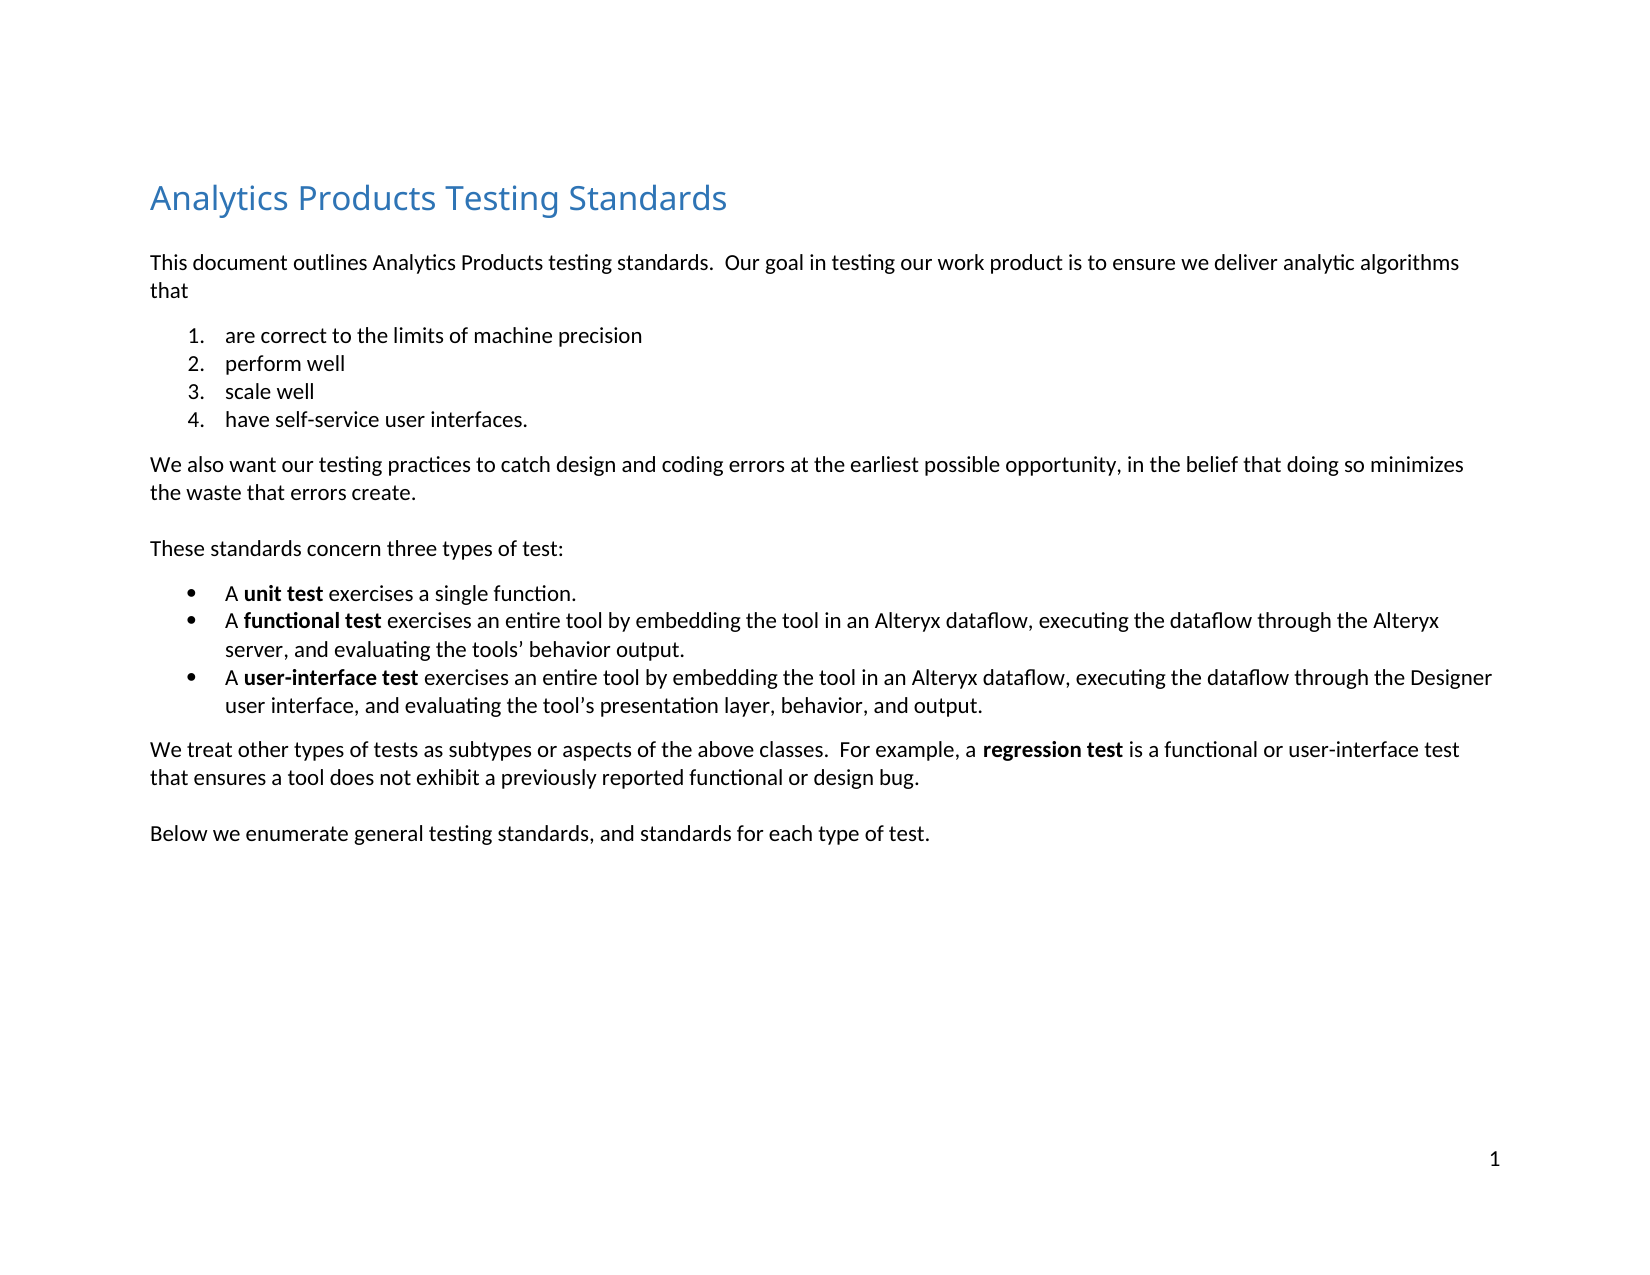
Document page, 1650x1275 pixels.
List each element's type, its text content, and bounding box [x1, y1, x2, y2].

text Below we enumerate general testing standards, and standards for each type of test. [150, 819, 1500, 847]
list A unit test exercises a single function. [187, 579, 1500, 607]
text These standards concern three types of test: [150, 534, 1500, 562]
list A functional test exercises an entire tool by embedding the tool in an Alteryx dataflow, executing the dataflow through the Alteryx server, and evaluating the tools’ behavior output. [187, 607, 1500, 663]
text This document outlines Analytics Products testing standards. Our goal in testing our work product is to ensure we deliver analytic algorithms that [150, 248, 1500, 304]
text We treat other types of tests as subtypes or aspects of the above classes. For example, a regression test is a functional or user-interface test that ensures a tool does not exhibit a previously reported functional or design bug. [150, 735, 1500, 791]
list are correct to the limits of machine precision [187, 321, 1500, 349]
list perform well [187, 349, 1500, 377]
list have self-service user interfaces. [187, 405, 1500, 433]
subtitle Analytics Products Testing Standards [150, 175, 1500, 220]
list A user-interface test exercises an entire tool by embedding the tool in an Alteryx dataflow, executing the dataflow through the Designer user interface, and evaluating the tool’s presentation layer, behavior, and output. [187, 663, 1500, 719]
list scale well [187, 377, 1500, 405]
text We also want our testing practices to catch design and coding errors at the earliest possible opportunity, in the belief that doing so minimizes the waste that errors create. [150, 450, 1500, 506]
